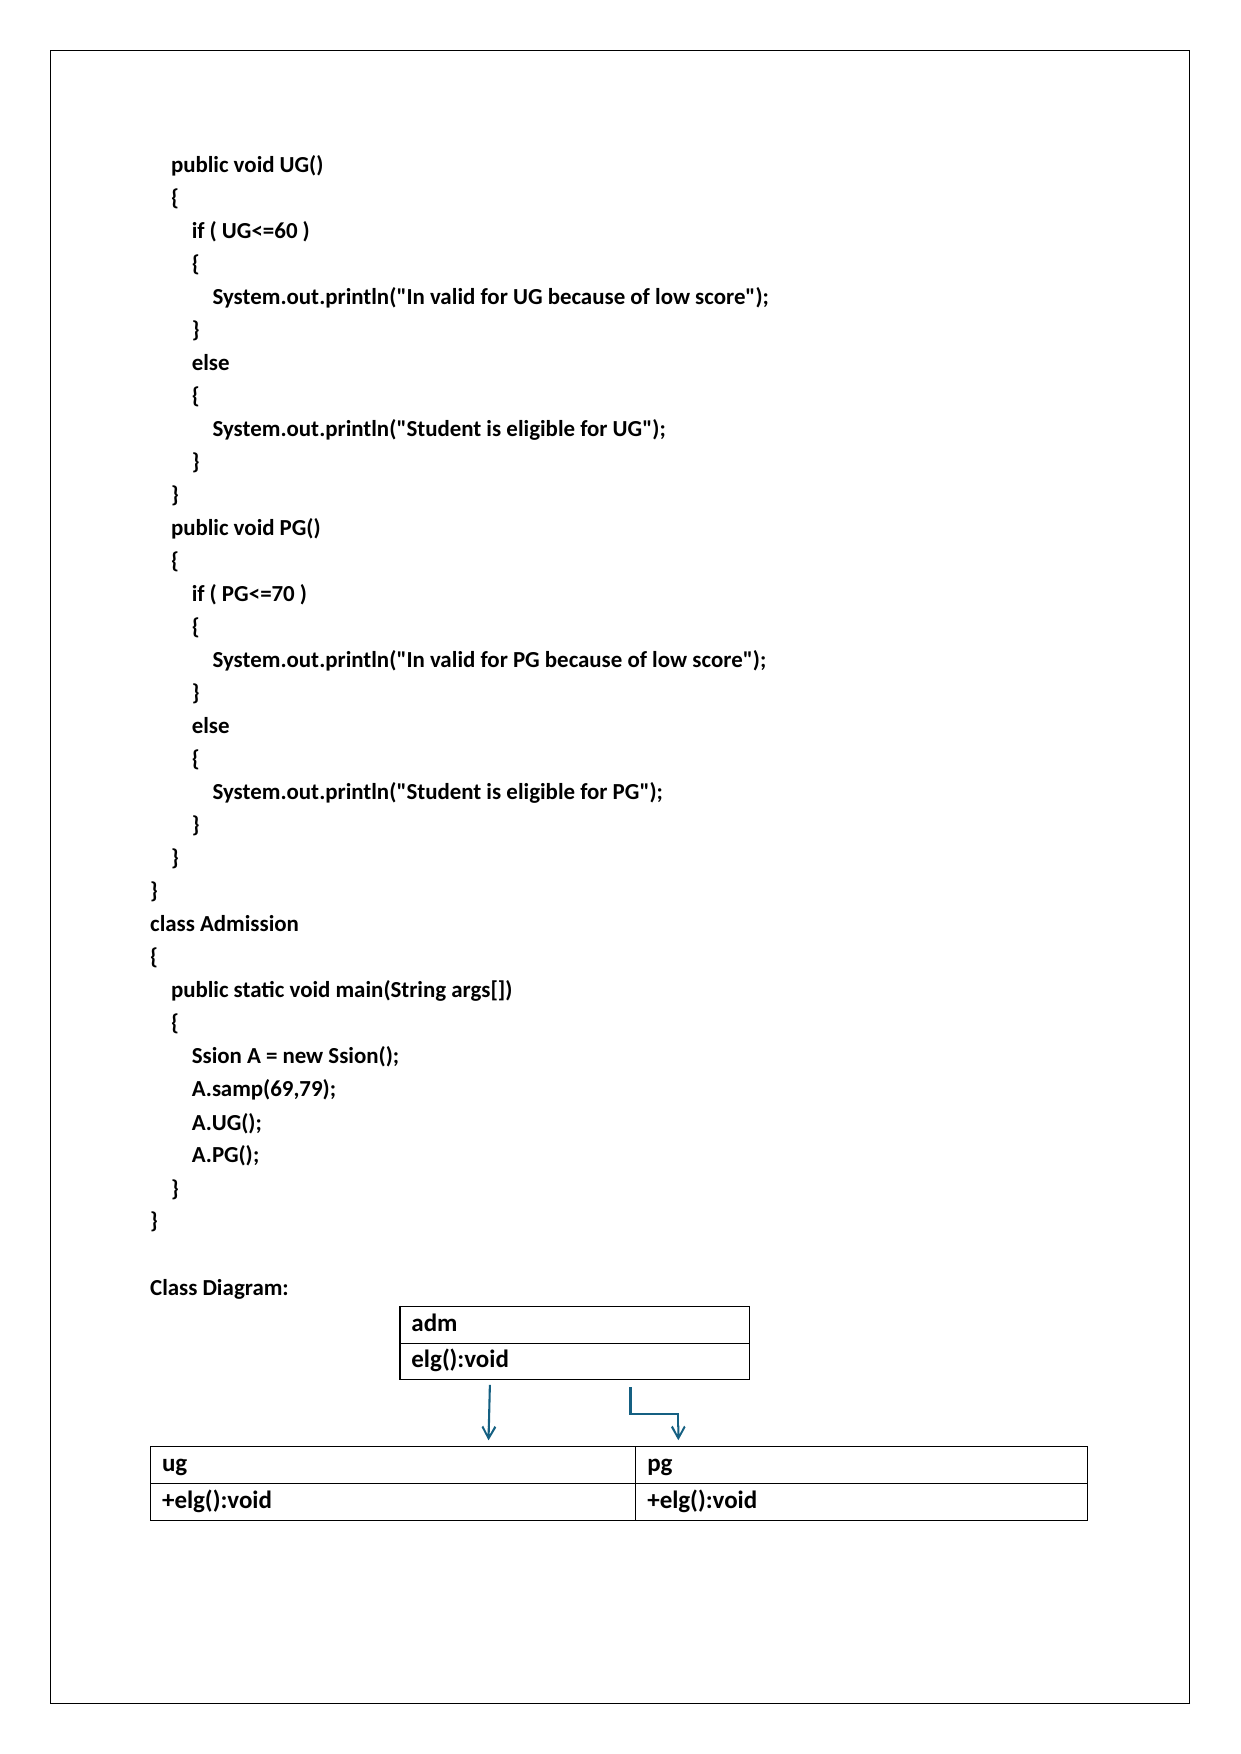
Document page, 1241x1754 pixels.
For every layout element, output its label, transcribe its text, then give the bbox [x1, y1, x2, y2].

text public static void main(String args[]) [150, 976, 1090, 1003]
text Class Diagram: [150, 1273, 1090, 1301]
text } [150, 678, 1090, 706]
text } [150, 447, 1090, 475]
table_header pg [636, 1447, 1087, 1483]
text class Admission [150, 909, 1090, 937]
text A.samp(69,79); [150, 1074, 1090, 1103]
table_header adm [401, 1307, 749, 1342]
text { [150, 1008, 1090, 1037]
table_header ug [151, 1447, 635, 1483]
table_cell +elg():void [151, 1484, 635, 1519]
text else [150, 348, 1090, 376]
text { [150, 942, 1090, 971]
text } [150, 876, 1090, 904]
text public void UG() [150, 150, 1090, 178]
text Ssion A = new Ssion(); [150, 1042, 1090, 1069]
text { [150, 249, 1090, 277]
text System.out.println("In valid for PG because of low score"); [150, 645, 1090, 673]
text } [150, 315, 1090, 343]
text System.out.println("In valid for UG because of low score"); [150, 282, 1090, 310]
text { [150, 744, 1090, 772]
text System.out.println("Student is eligible for UG"); [150, 414, 1090, 442]
text { [150, 612, 1090, 640]
text { [150, 546, 1090, 574]
text } [150, 480, 1090, 508]
text public void PG() [150, 513, 1090, 541]
text } [150, 1174, 1090, 1202]
text { [150, 183, 1090, 211]
text } [150, 810, 1090, 838]
text A.UG(); [150, 1108, 1090, 1136]
text if ( PG<=70 ) [150, 579, 1090, 607]
text else [150, 711, 1090, 739]
text System.out.println("Student is eligible for PG"); [150, 777, 1090, 805]
text { [150, 381, 1090, 409]
text if ( UG<=60 ) [150, 216, 1090, 244]
text A.PG(); [150, 1141, 1090, 1169]
table_cell elg():void [401, 1344, 749, 1379]
text } [150, 843, 1090, 871]
table_cell +elg():void [636, 1484, 1087, 1519]
text } [150, 1207, 1090, 1235]
